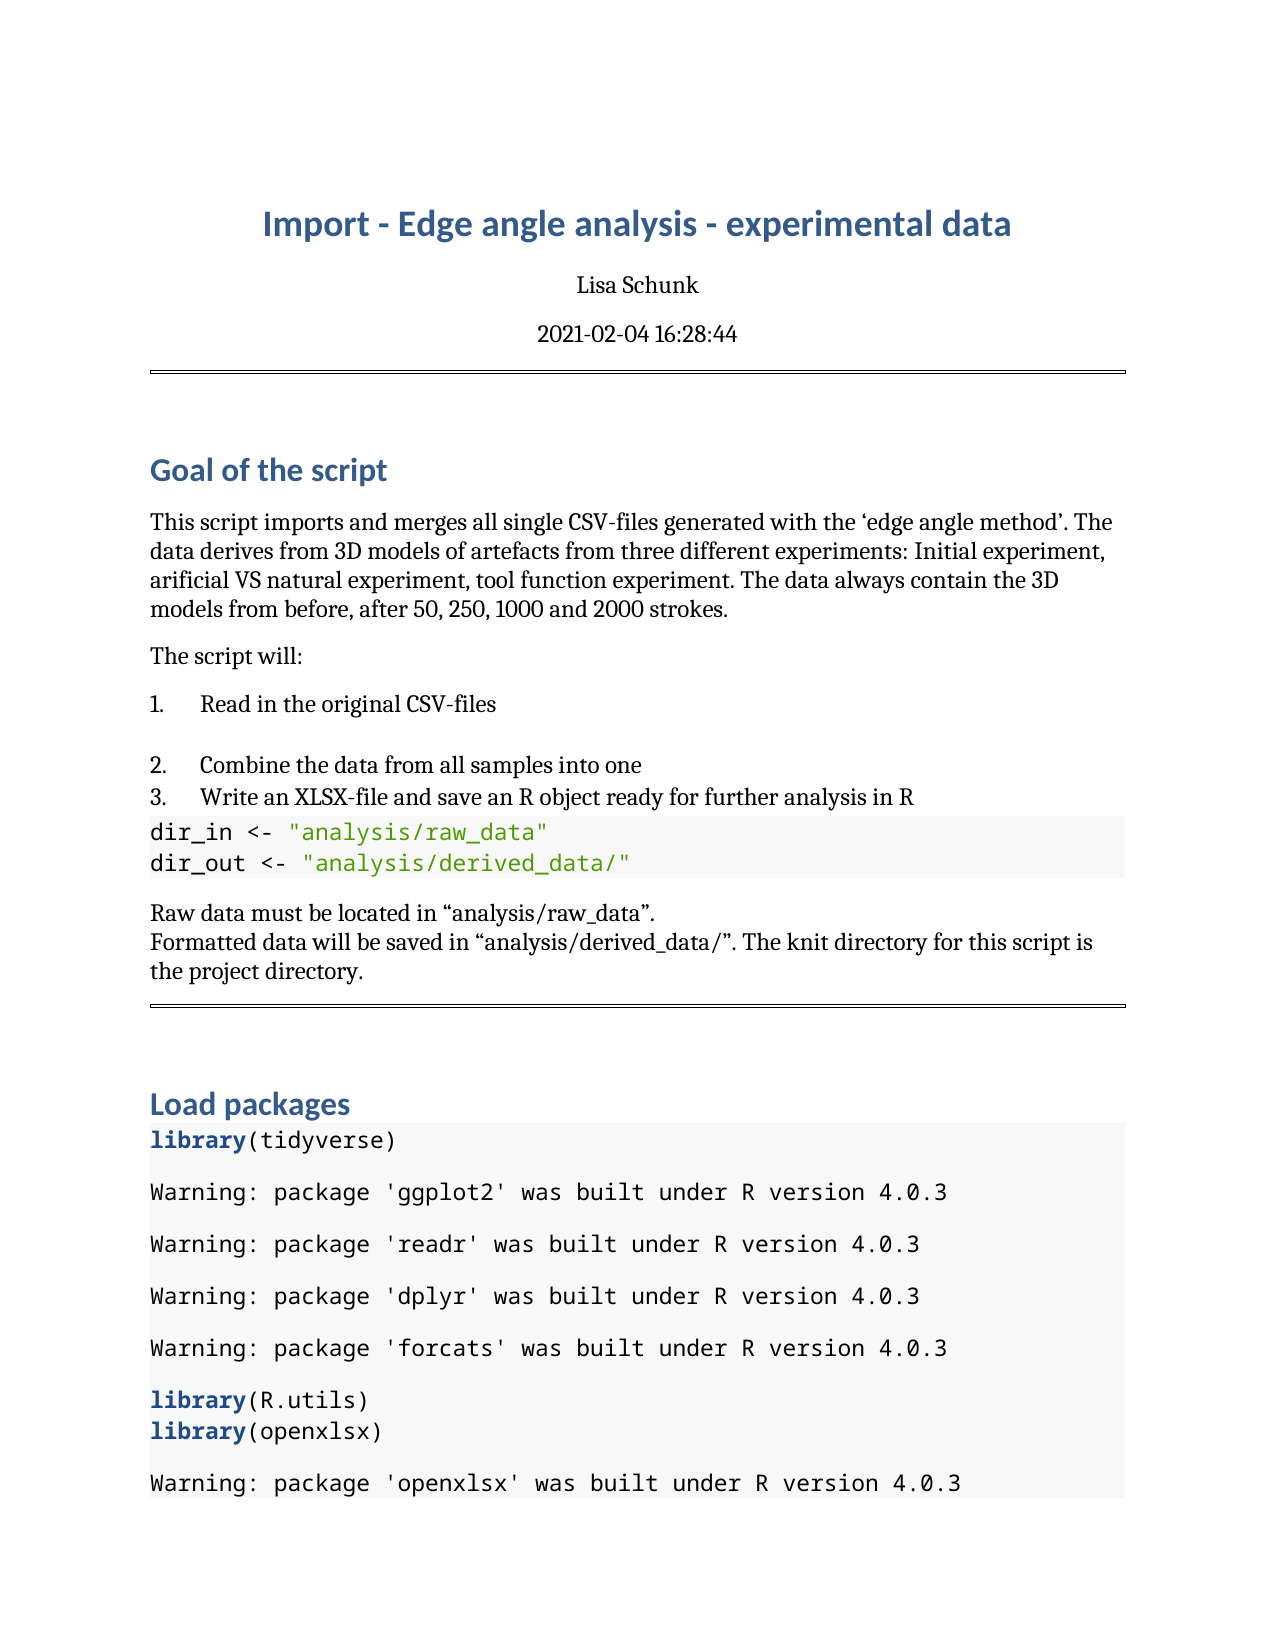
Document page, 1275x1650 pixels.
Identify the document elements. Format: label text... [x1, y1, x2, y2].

text Warning: package 'readr' was built under R version 4.0.3 [150, 1228, 1125, 1259]
text 2021-02-04 16:28:44 [150, 320, 1125, 349]
text library(R.utils) library(openxlsx) [370, 1384, 1125, 1446]
text library(tidyverse) [150, 1123, 1125, 1155]
list Combine the data from all samples into one [150, 751, 1125, 779]
text Raw data must be located in “analysis/raw_data”. Formatted data will be saved in “analysis/derived_data/”. The knit directory for this script is the project directory. [150, 899, 1125, 985]
text Warning: package 'dplyr' was built under R version 4.0.3 [150, 1280, 1125, 1311]
text Warning: package 'openxlsx' was built under R version 4.0.3 [150, 1467, 1125, 1498]
subtitle Goal of the script [150, 449, 1125, 489]
list Read in the original CSV-files [150, 689, 1125, 747]
text dir_in <- "analysis/raw_data" dir_out <- "analysis/derived_data/" [549, 816, 1125, 878]
text Warning: package 'forcats' was built under R version 4.0.3 [150, 1332, 1125, 1363]
text Warning: package 'ggplot2' was built under R version 4.0.3 [150, 1176, 1125, 1207]
text The script will: [150, 642, 1125, 671]
text Lisa Schunk [150, 271, 1125, 299]
text This script imports and merges all single CSV-files generated with the ‘edge angle method’. The data derives from 3D models of artefacts from three different experiments: Initial experiment, arificial VS natural experiment, tool function experiment. The data always contain the 3D models from before, after 50, 250, 1000 and 2000 strokes. [150, 508, 1125, 623]
subtitle Load packages [150, 1083, 1125, 1123]
list Write an XLSX-file and save an R object ready for further analysis in R [150, 783, 1125, 812]
title Import - Edge angle analysis - experimental data [150, 200, 1125, 246]
